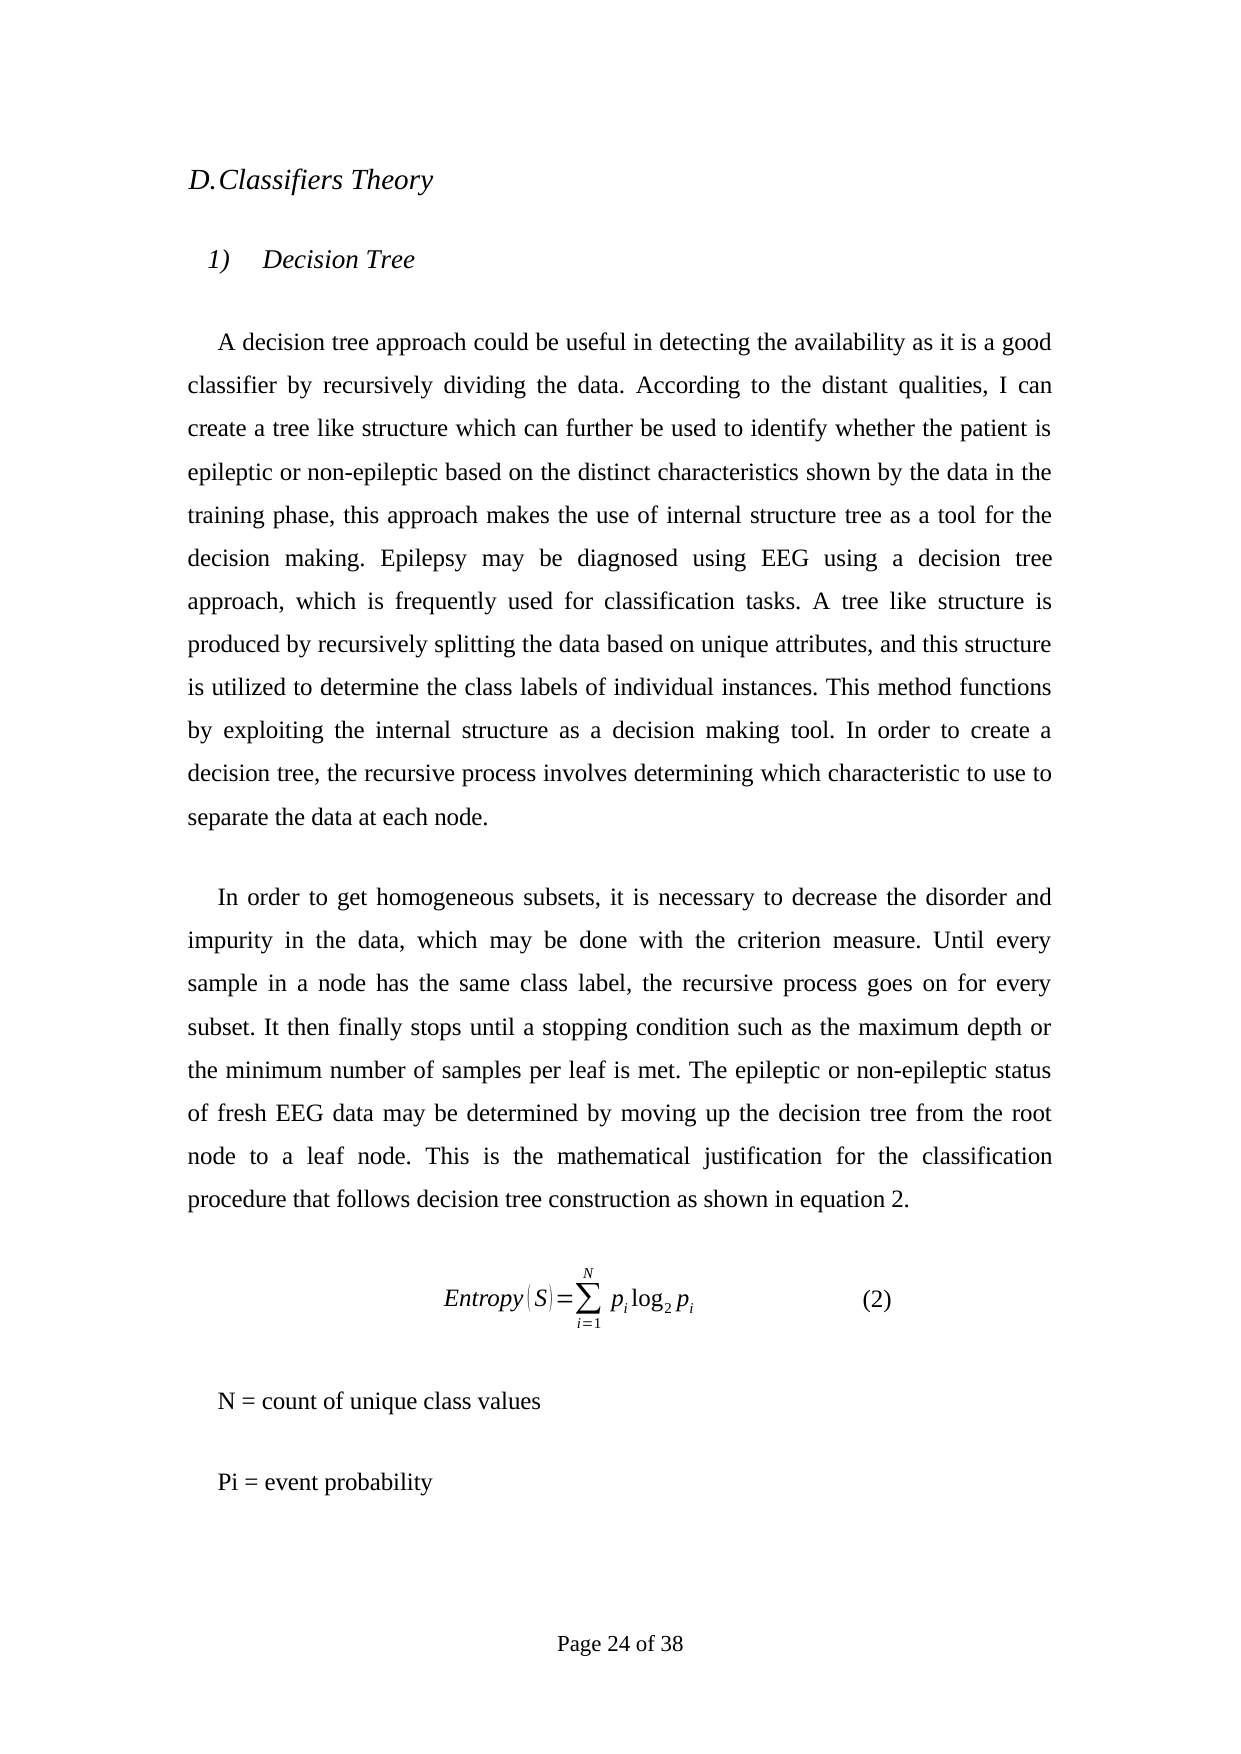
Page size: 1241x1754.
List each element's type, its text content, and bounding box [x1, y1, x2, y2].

text Pi = event probability [187, 1467, 1053, 1496]
subtitle Classifiers Theory [188, 162, 1053, 196]
text N = count of unique class values [187, 1386, 1053, 1415]
subtitle Decision Tree [187, 243, 1053, 274]
text A decision tree approach could be useful in detecting the availability as it is a good classifier by recursively dividing the data. According to the distant qualities, I can create a tree like structure which can further be used to identify whether the patient is epileptic or non-epileptic based on the distinct characteristics shown by the data in the training phase, this approach makes the use of internal structure tree as a tool for the decision making. Epilepsy may be diagnosed using EEG using a decision tree approach, which is frequently used for classification tasks. A tree like structure is produced by recursively splitting the data based on unique attributes, and this structure is utilized to determine the class labels of individual instances. This method functions by exploiting the internal structure as a decision making tool. In order to create a decision tree, the recursive process involves determining which characteristic to use to separate the data at each node. [187, 327, 1053, 830]
text (2) [412, 1265, 1053, 1332]
text In order to get homogeneous subsets, it is necessary to decrease the disorder and impurity in the data, which may be done with the criterion measure. Until every sample in a node has the same class label, the recursive process goes on for every subset. It then finally stops until a stopping condition such as the maximum depth or the minimum number of samples per leaf is met. The epileptic or non-epileptic status of fresh EEG data may be determined by moving up the decision tree from the root node to a leaf node. This is the mathematical justification for the classification procedure that follows decision tree construction as shown in equation 2. [187, 882, 1053, 1213]
